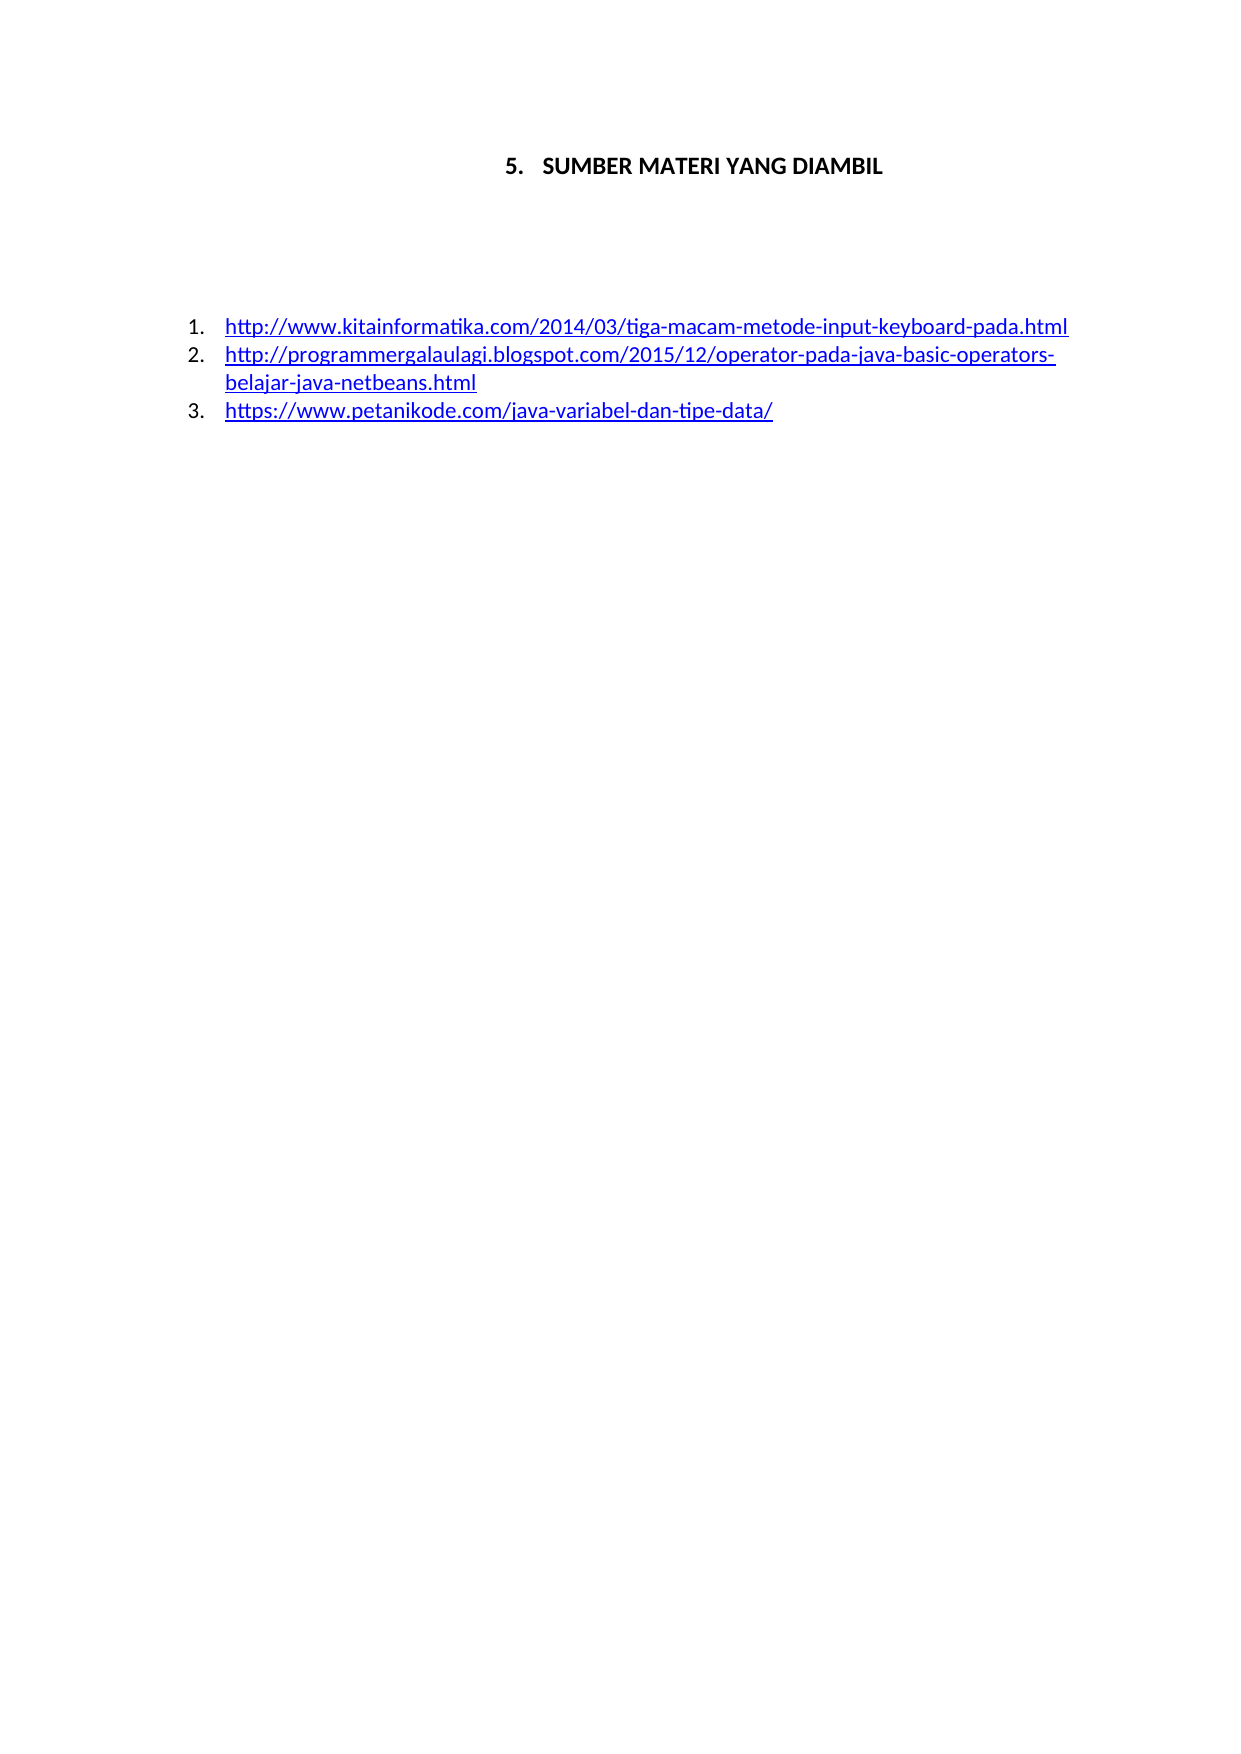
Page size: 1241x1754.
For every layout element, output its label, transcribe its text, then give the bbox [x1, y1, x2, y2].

list http://programmergalaulagi.blogspot.com/2015/12/operator-pada-java-basic-operators-belajar-java-netbeans.html [187, 340, 1090, 396]
list http://www.kitainformatika.com/2014/03/tiga-macam-metode-input-keyboard-pada.html [187, 312, 1090, 340]
list SUMBER MATERI YANG DIAMBIL [298, 150, 1090, 181]
list https://www.petanikode.com/java-variabel-dan-tipe-data/ [187, 396, 1090, 424]
